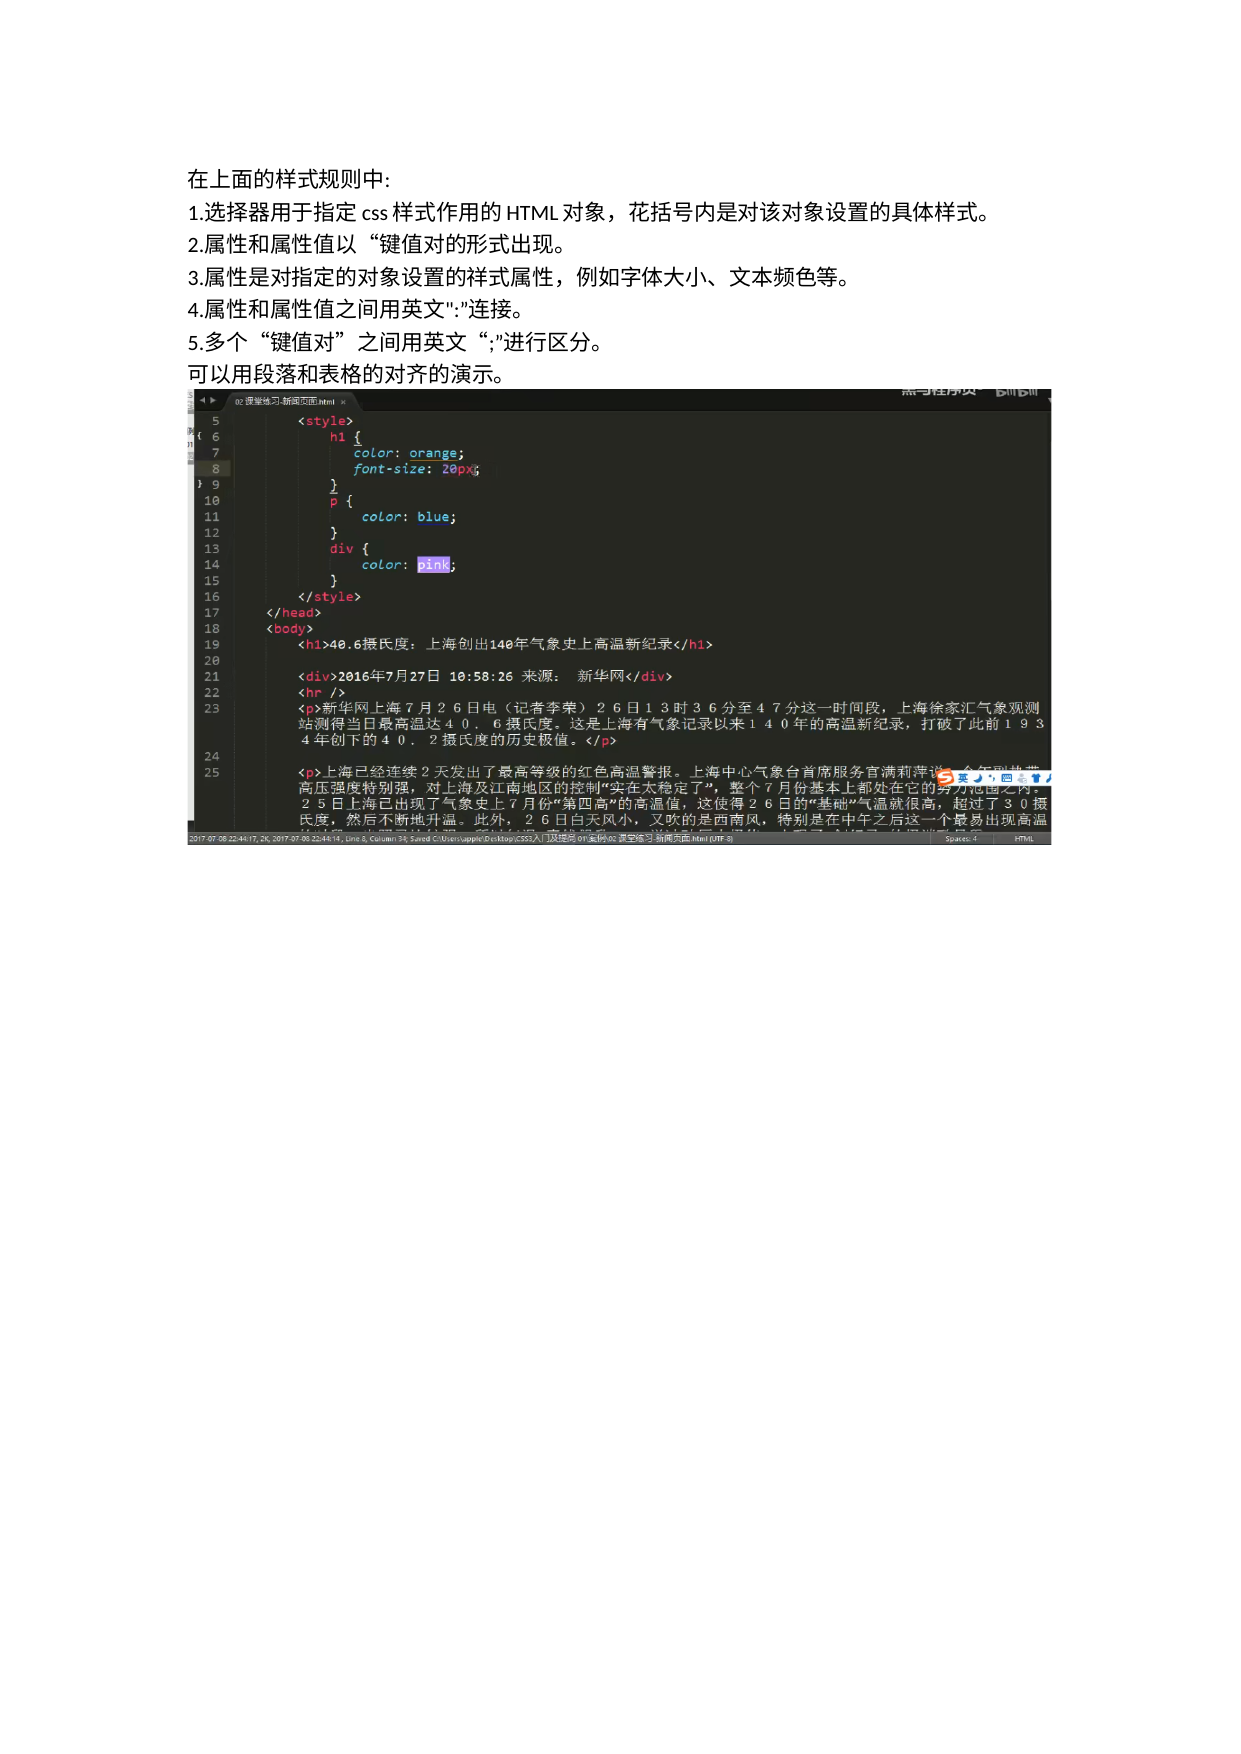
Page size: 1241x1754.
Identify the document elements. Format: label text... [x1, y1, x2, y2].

text 3.属性是对指定的对象设置的祥式属性，例如字体大小、文本频色等。 [187, 259, 1053, 292]
list 1.选择器用于指定css样式作用的HTML对象，花括号内是对该对象设置的具体样式。 [187, 194, 1053, 227]
text 4.属性和属性值之间用英文":”连接。 [187, 292, 1053, 324]
text 可以用段落和表格的对齐的演示。 [187, 357, 1053, 389]
picture [187, 389, 1052, 845]
text 在上面的样式规则中: [187, 162, 1053, 194]
text 5.多个“键值对”之间用英文“;”进行区分。 [187, 324, 1053, 357]
list 2.属性和属性值以“键值对的形式出现。 [187, 227, 1053, 259]
